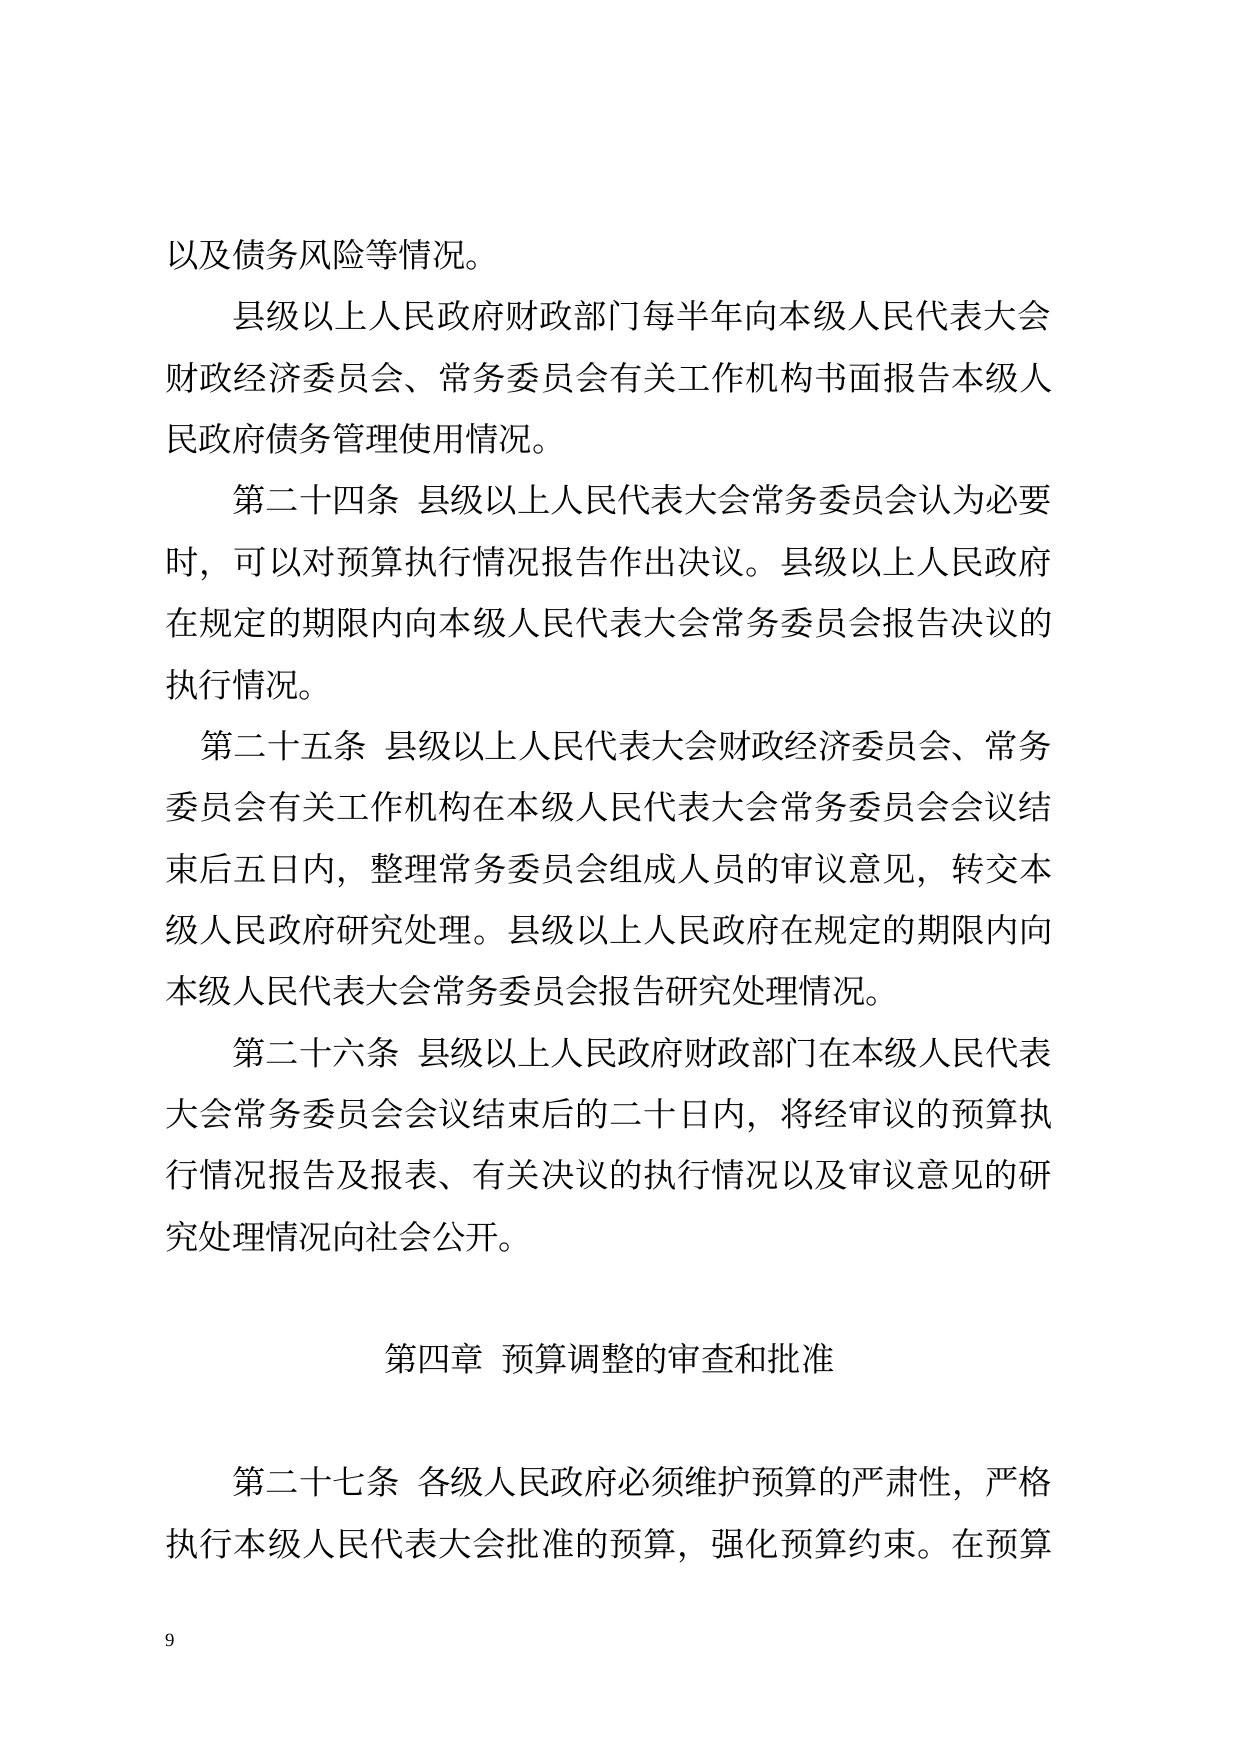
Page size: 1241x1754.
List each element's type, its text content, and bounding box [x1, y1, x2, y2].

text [165, 218, 1053, 280]
text 第二十五条 县级以上人民代表大会财政经济委员会、常务委员会有关工作机构在本级人民代表大会常务委员会会议结束后五日内，整理常务委员会组成人员的审议意见，转交本级人民政府研究处理。县级以上人民政府在规定的期限内向本级人民代表大会常务委员会报告研究处理情况。 [165, 709, 1053, 1016]
text 第二十四条 县级以上人民代表大会常务委员会认为必要时，可以对预算执行情况报告作出决议。县级以上人民政府在规定的期限内向本级人民代表大会常务委员会报告决议的执行情况。 [165, 464, 1053, 709]
text 县级以上人民政府财政部门每半年向本级人民代表大会财政经济委员会、常务委员会有关工作机构书面报告本级人民政府债务管理使用情况。 [165, 280, 1053, 464]
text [165, 1446, 1053, 1568]
text 第四章 预算调整的审查和批准 [165, 1323, 1053, 1384]
text 第二十六条 县级以上人民政府财政部门在本级人民代表大会常务委员会会议结束后的二十日内，将经审议的预算执行情况报告及报表、有关决议的执行情况以及审议意见的研究处理情况向社会公开。 [165, 1016, 1053, 1261]
